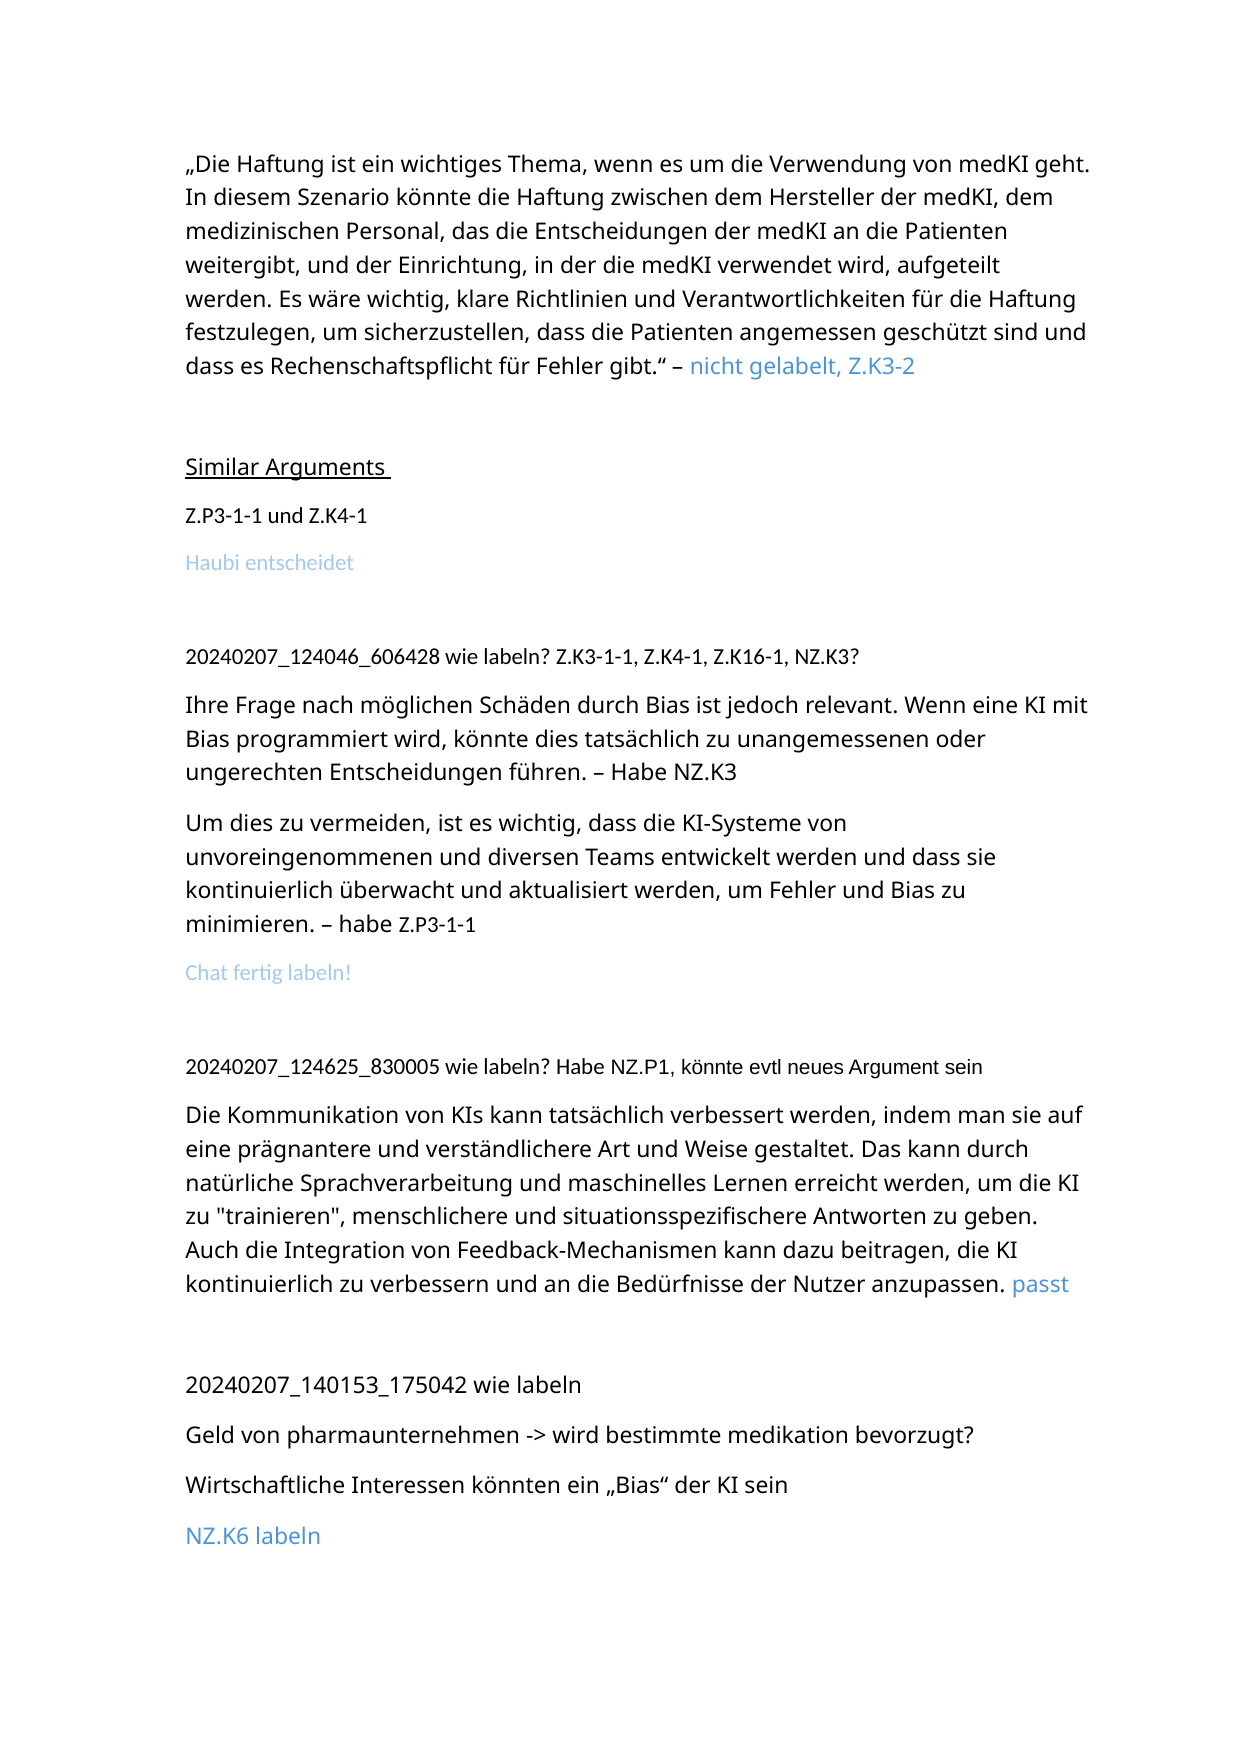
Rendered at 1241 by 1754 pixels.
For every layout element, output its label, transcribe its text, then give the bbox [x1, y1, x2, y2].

text NZ.K6 labeln [185, 1520, 1093, 1551]
text Um dies zu vermeiden, ist es wichtig, dass die KI-Systeme von unvoreingenommenen und diversen Teams entwickelt werden und dass sie kontinuierlich überwacht und aktualisiert werden, um Fehler und Bias zu minimieren. – habe Z.P3-1-1 [185, 807, 1093, 939]
text „Die Haftung ist ein wichtiges Thema, wenn es um die Verwendung von medKI geht. In diesem Szenario könnte die Haftung zwischen dem Hersteller der medKI, dem medizinischen Personal, das die Entscheidungen der medKI an die Patienten weitergibt, und der Einrichtung, in der die medKI verwendet wird, aufgeteilt werden. Es wäre wichtig, klare Richtlinien und Verantwortlichkeiten für die Haftung festzulegen, um sicherzustellen, dass die Patienten angemessen geschützt sind und dass es Rechenschaftspflicht für Fehler gibt.“ – nicht gelabelt, Z.K3-2 [185, 148, 1093, 381]
text Wirtschaftliche Interessen könnten ein „Bias“ der KI sein [185, 1469, 1093, 1501]
text Geld von pharmaunternehmen -> wird bestimmte medikation bevorzugt? [185, 1419, 1093, 1450]
text Die Kommunikation von KIs kann tatsächlich verbessert werden, indem man sie auf eine prägnantere und verständlichere Art und Weise gestaltet. Das kann durch natürliche Sprachverarbeitung und maschinelles Lernen erreicht werden, um die KI zu "trainieren", menschlichere und situationsspezifischere Antworten zu geben. Auch die Integration von Feedback-Mechanismen kann dazu beitragen, die KI kontinuierlich zu verbessern und an die Bedürfnisse der Nutzer anzupassen. passt [185, 1099, 1093, 1299]
text 20240207_124625_830005 wie labeln? Habe NZ.P1, könnte evtl neues Argument sein [185, 1052, 1093, 1080]
text Haubi entscheidet [185, 548, 1093, 576]
text 20240207_140153_175042 wie labeln [185, 1369, 1093, 1400]
text Ihre Frage nach möglichen Schäden durch Bias ist jedoch relevant. Wenn eine KI mit Bias programmiert wird, könnte dies tatsächlich zu unangemessenen oder ungerechten Entscheidungen führen. – Habe NZ.K3 [185, 689, 1093, 788]
text Chat fertig labeln! [185, 958, 1093, 986]
text Similar Arguments [185, 451, 1093, 482]
text 20240207_124046_606428 wie labeln? Z.K3-1-1, Z.K4-1, Z.K16-1, NZ.K3? [185, 642, 1093, 670]
text Z.P3-1-1 und Z.K4-1 [185, 501, 1093, 529]
